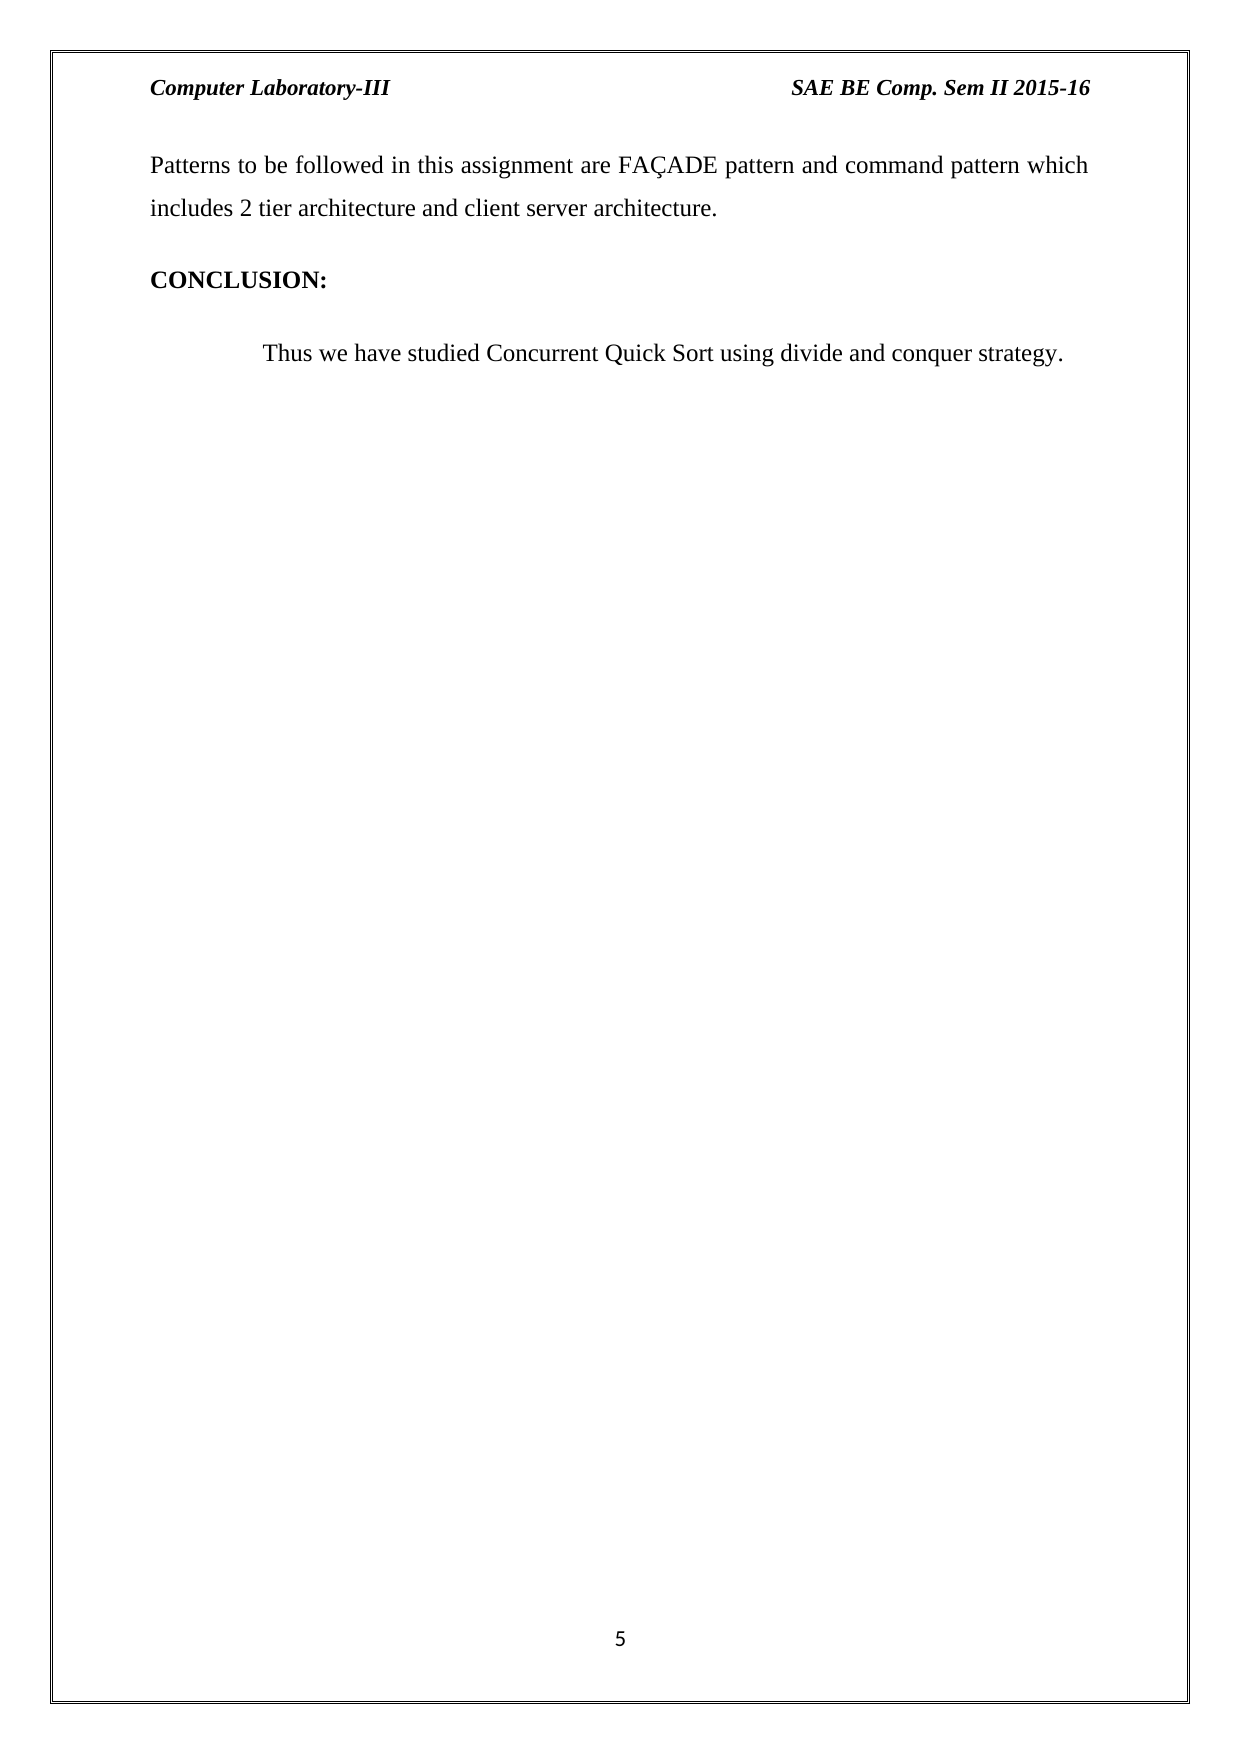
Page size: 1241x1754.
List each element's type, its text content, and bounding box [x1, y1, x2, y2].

text CONCLUSION: [150, 265, 1090, 294]
text Patterns to be followed in this assignment are FAÇADE pattern and command pattern which includes 2 tier architecture and client server architecture. [150, 150, 1090, 222]
text Thus we have studied Concurrent Quick Sort using divide and conquer strategy. [262, 338, 1090, 366]
